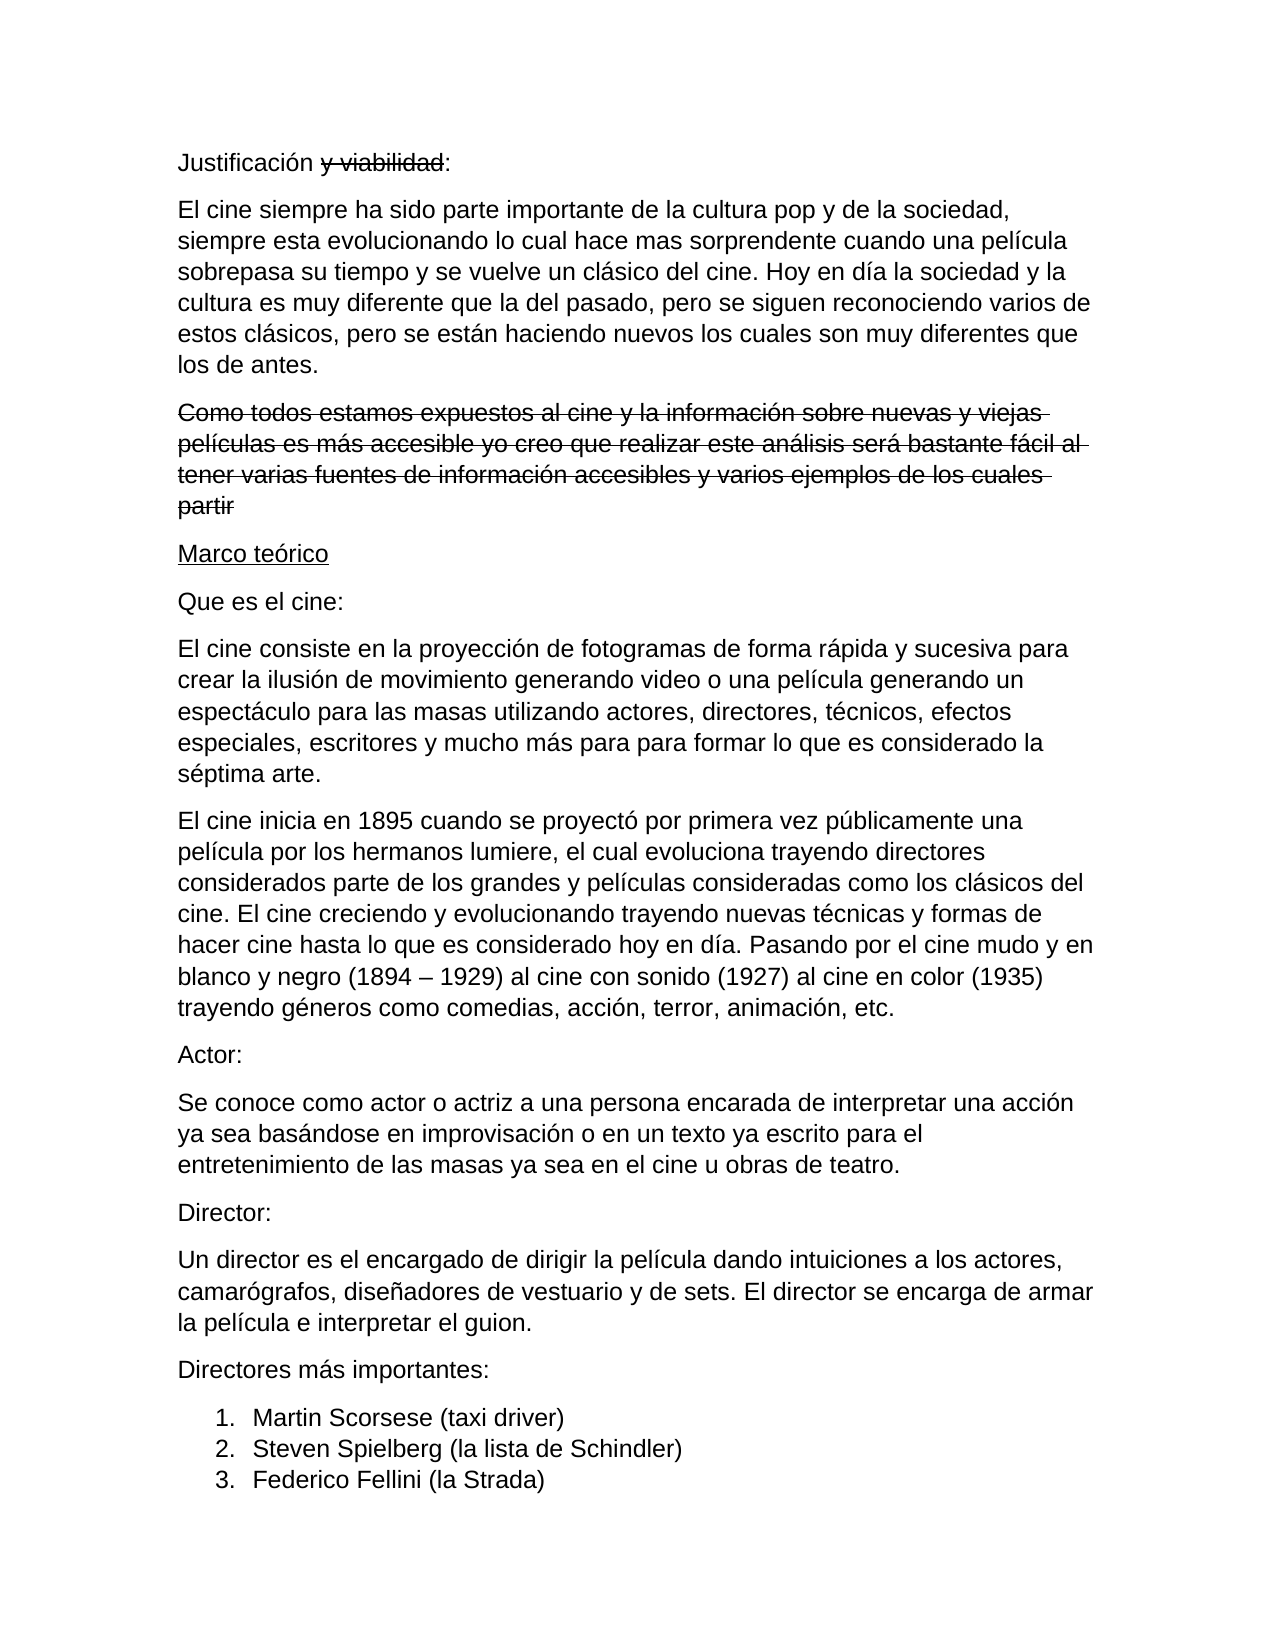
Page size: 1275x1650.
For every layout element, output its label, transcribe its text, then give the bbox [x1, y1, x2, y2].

text El cine inicia en 1895 cuando se proyectó por primera vez públicamente una película por los hermanos lumiere, el cual evoluciona trayendo directores considerados parte de los grandes y películas consideradas como los clásicos del cine. El cine creciendo y evolucionando trayendo nuevas técnicas y formas de hacer cine hasta lo que es considerado hoy en día. Pasando por el cine mudo y en blanco y negro (1894 – 1929) al cine con sonido (1927) al cine en color (1935) trayendo géneros como comedias, acción, terror, animación, etc. [177, 806, 1098, 1021]
text Como todos estamos expuestos al cine y la información sobre nuevas y viejas películas es más accesible yo creo que realizar este análisis será bastante fácil al tener varias fuentes de información accesibles y varios ejemplos de los cuales partir [177, 398, 1098, 520]
text El cine siempre ha sido parte importante de la cultura pop y de la sociedad, siempre esta evolucionando lo cual hace mas sorprendente cuando una película sobrepasa su tiempo y se vuelve un clásico del cine. Hoy en día la sociedad y la cultura es muy diferente que la del pasado, pero se siguen reconociendo varios de estos clásicos, pero se están haciendo nuevos los cuales son muy diferentes que los de antes. [177, 195, 1098, 379]
text Que es el cine: [177, 587, 1098, 616]
text Director: [177, 1198, 1098, 1227]
text Se conoce como actor o actriz a una persona encarada de interpretar una acción ya sea basándose en improvisación o en un texto ya escrito para el entretenimiento de las masas ya sea en el cine u obras de teatro. [177, 1088, 1098, 1179]
list Steven Spielberg (la lista de Schindler) [215, 1434, 1098, 1463]
text Justificación y viabilidad: [177, 148, 1098, 176]
text Un director es el encargado de dirigir la película dando intuiciones a los actores, camarógrafos, diseñadores de vestuario y de sets. El director se encarga de armar la película e interpretar el guion. [177, 1246, 1098, 1336]
list Federico Fellini (la Strada) [215, 1465, 1098, 1494]
text Marco teórico [177, 539, 1098, 568]
list Martin Scorsese (taxi driver) [215, 1403, 1098, 1432]
text Actor: [177, 1040, 1098, 1069]
text Directores más importantes: [177, 1355, 1098, 1384]
text El cine consiste en la proyección de fotogramas de forma rápida y sucesiva para crear la ilusión de movimiento generando video o una película generando un espectáculo para las masas utilizando actores, directores, técnicos, efectos especiales, escritores y mucho más para para formar lo que es considerado la séptima arte. [177, 634, 1098, 787]
